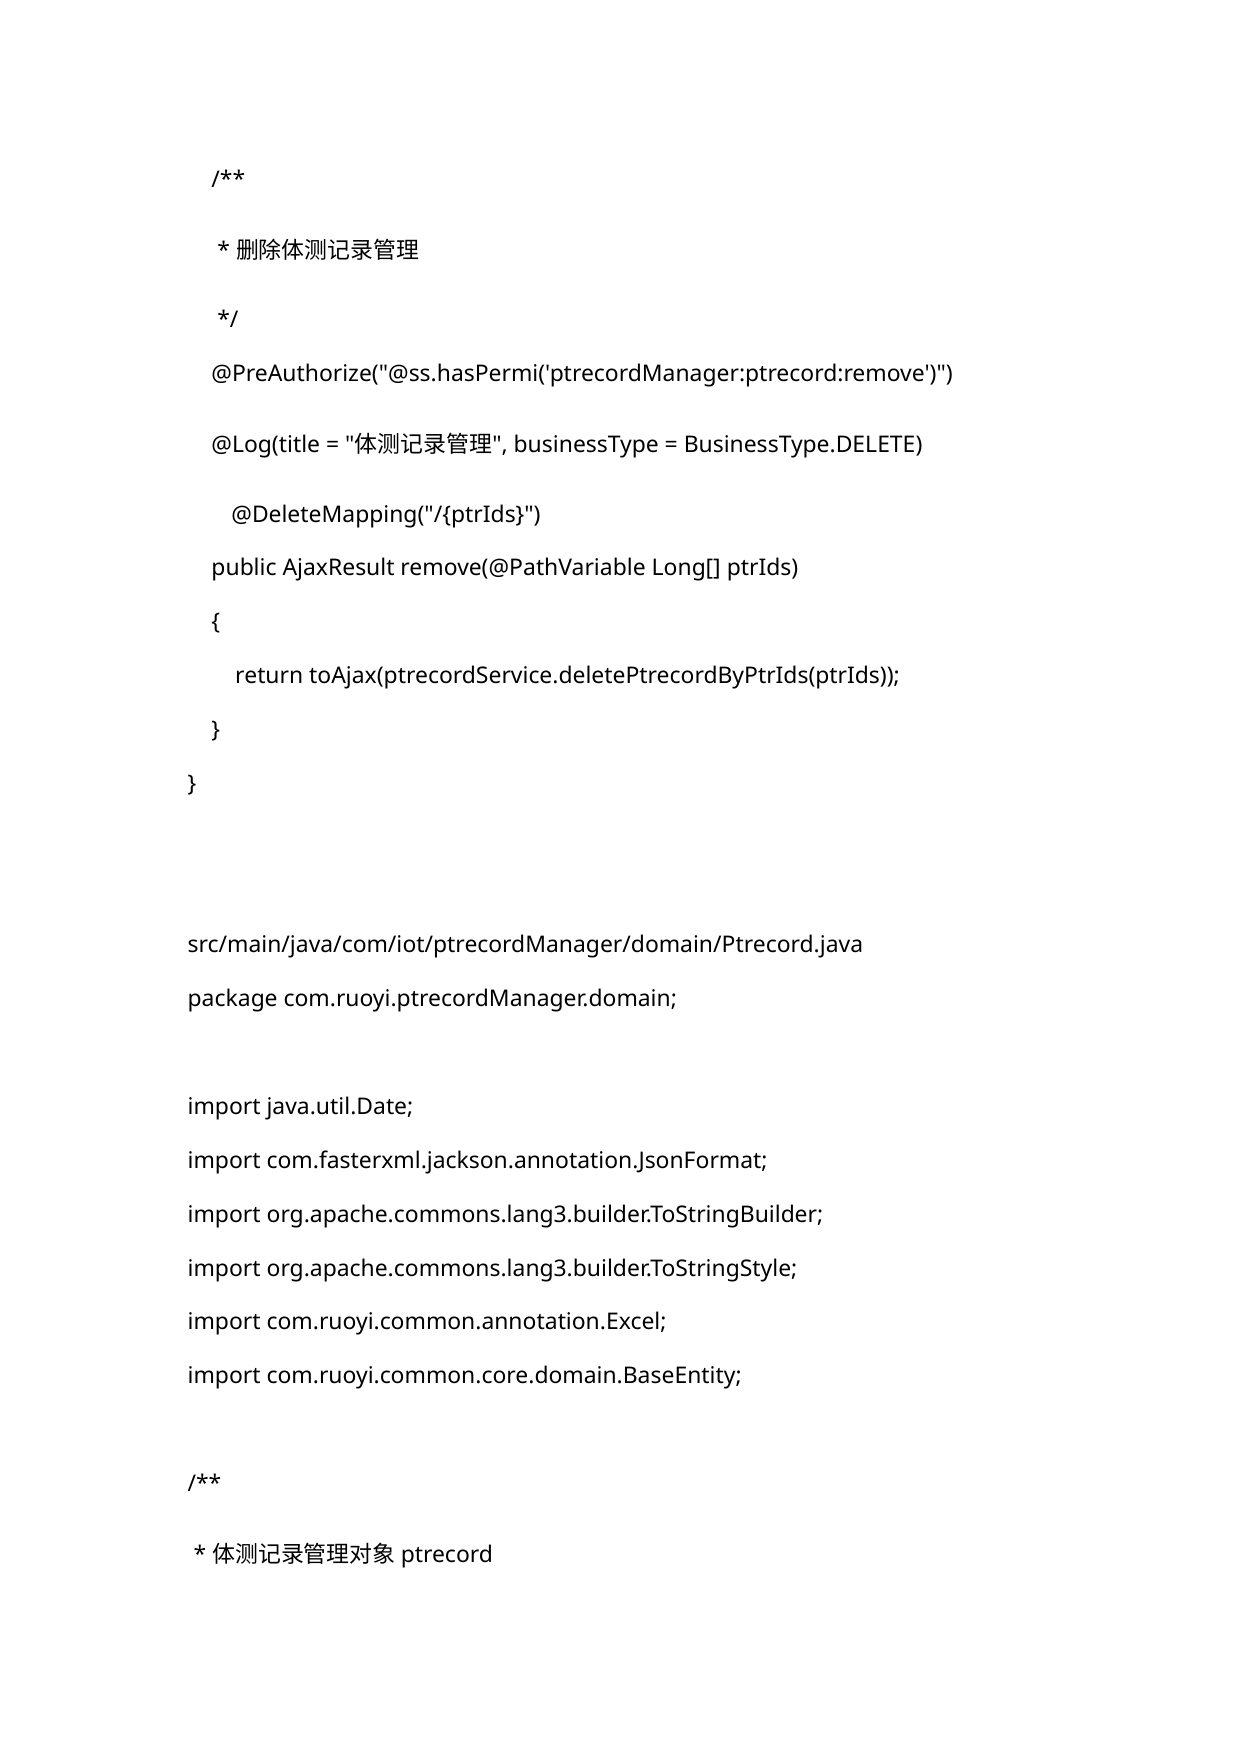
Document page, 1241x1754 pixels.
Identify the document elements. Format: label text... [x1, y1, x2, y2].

text /** [187, 162, 1053, 194]
text */ [187, 302, 1053, 335]
text import com.fasterxml.jackson.annotation.JsonFormat; [187, 1143, 1053, 1176]
text return toAjax(ptrecordService.deletePtrecordByPtrIds(ptrIds)); [187, 658, 1053, 691]
text { [187, 604, 1053, 637]
text * 体测记录管理对象 ptrecord [187, 1520, 1053, 1585]
text /** [187, 1466, 1053, 1499]
text @DeleteMapping("/{ptrIds}") [187, 497, 1053, 529]
text package com.ruoyi.ptrecordManager.domain; [187, 982, 1053, 1014]
text import com.ruoyi.common.core.domain.BaseEntity; [187, 1358, 1053, 1391]
text @PreAuthorize("@ss.hasPermi('ptrecordManager:ptrecord:remove')") [187, 356, 1053, 389]
text public AjaxResult remove(@PathVariable Long[] ptrIds) [187, 551, 1053, 583]
text import org.apache.commons.lang3.builder.ToStringStyle; [187, 1251, 1053, 1283]
text import java.util.Date; [187, 1089, 1053, 1122]
text @Log(title = "体测记录管理", businessType = BusinessType.DELETE) [187, 410, 1053, 475]
text } [187, 766, 1053, 799]
text import com.ruoyi.common.annotation.Excel; [187, 1305, 1053, 1337]
text import org.apache.commons.lang3.builder.ToStringBuilder; [187, 1197, 1053, 1229]
text * 删除体测记录管理 [187, 216, 1053, 281]
text } [187, 712, 1053, 745]
text src/main/java/com/iot/ptrecordManager/domain/Ptrecord.java [187, 928, 1053, 960]
